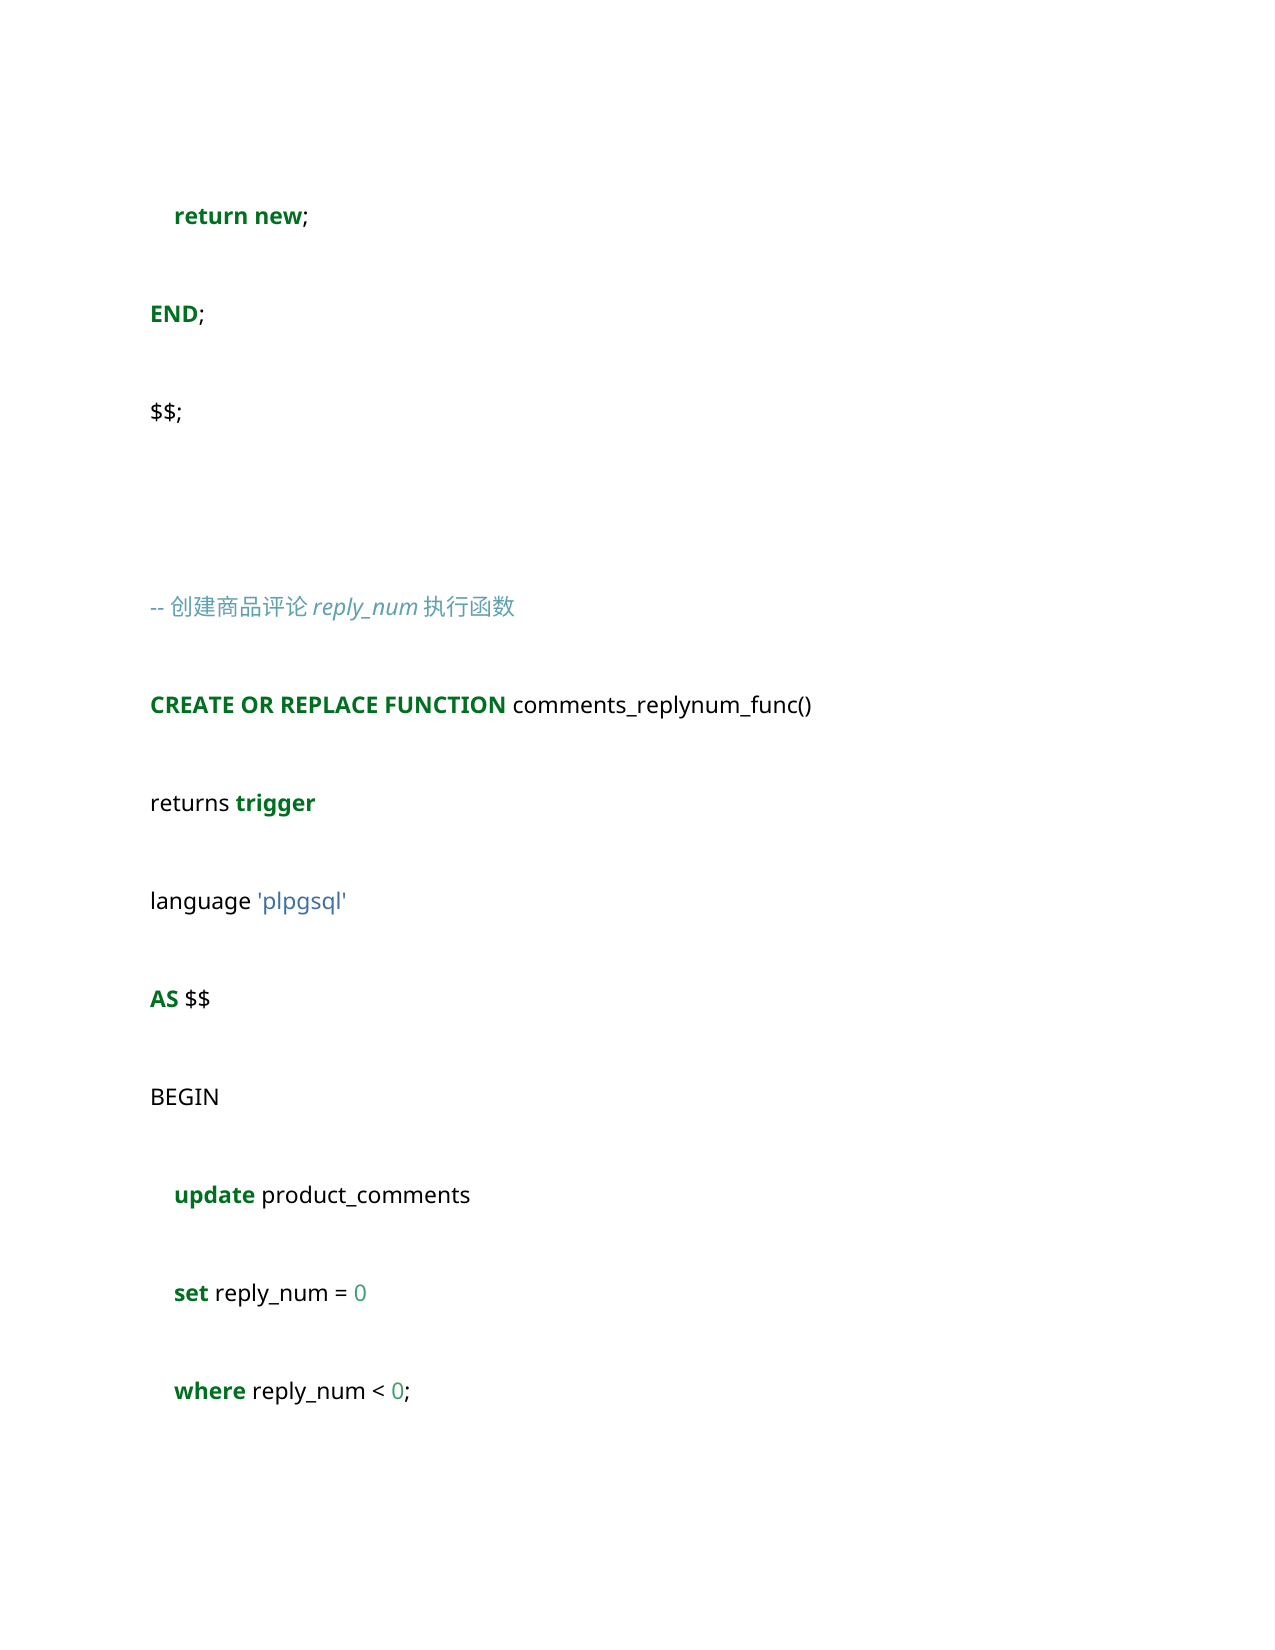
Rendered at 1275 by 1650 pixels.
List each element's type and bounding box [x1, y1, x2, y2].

text [150, 150, 1125, 1457]
